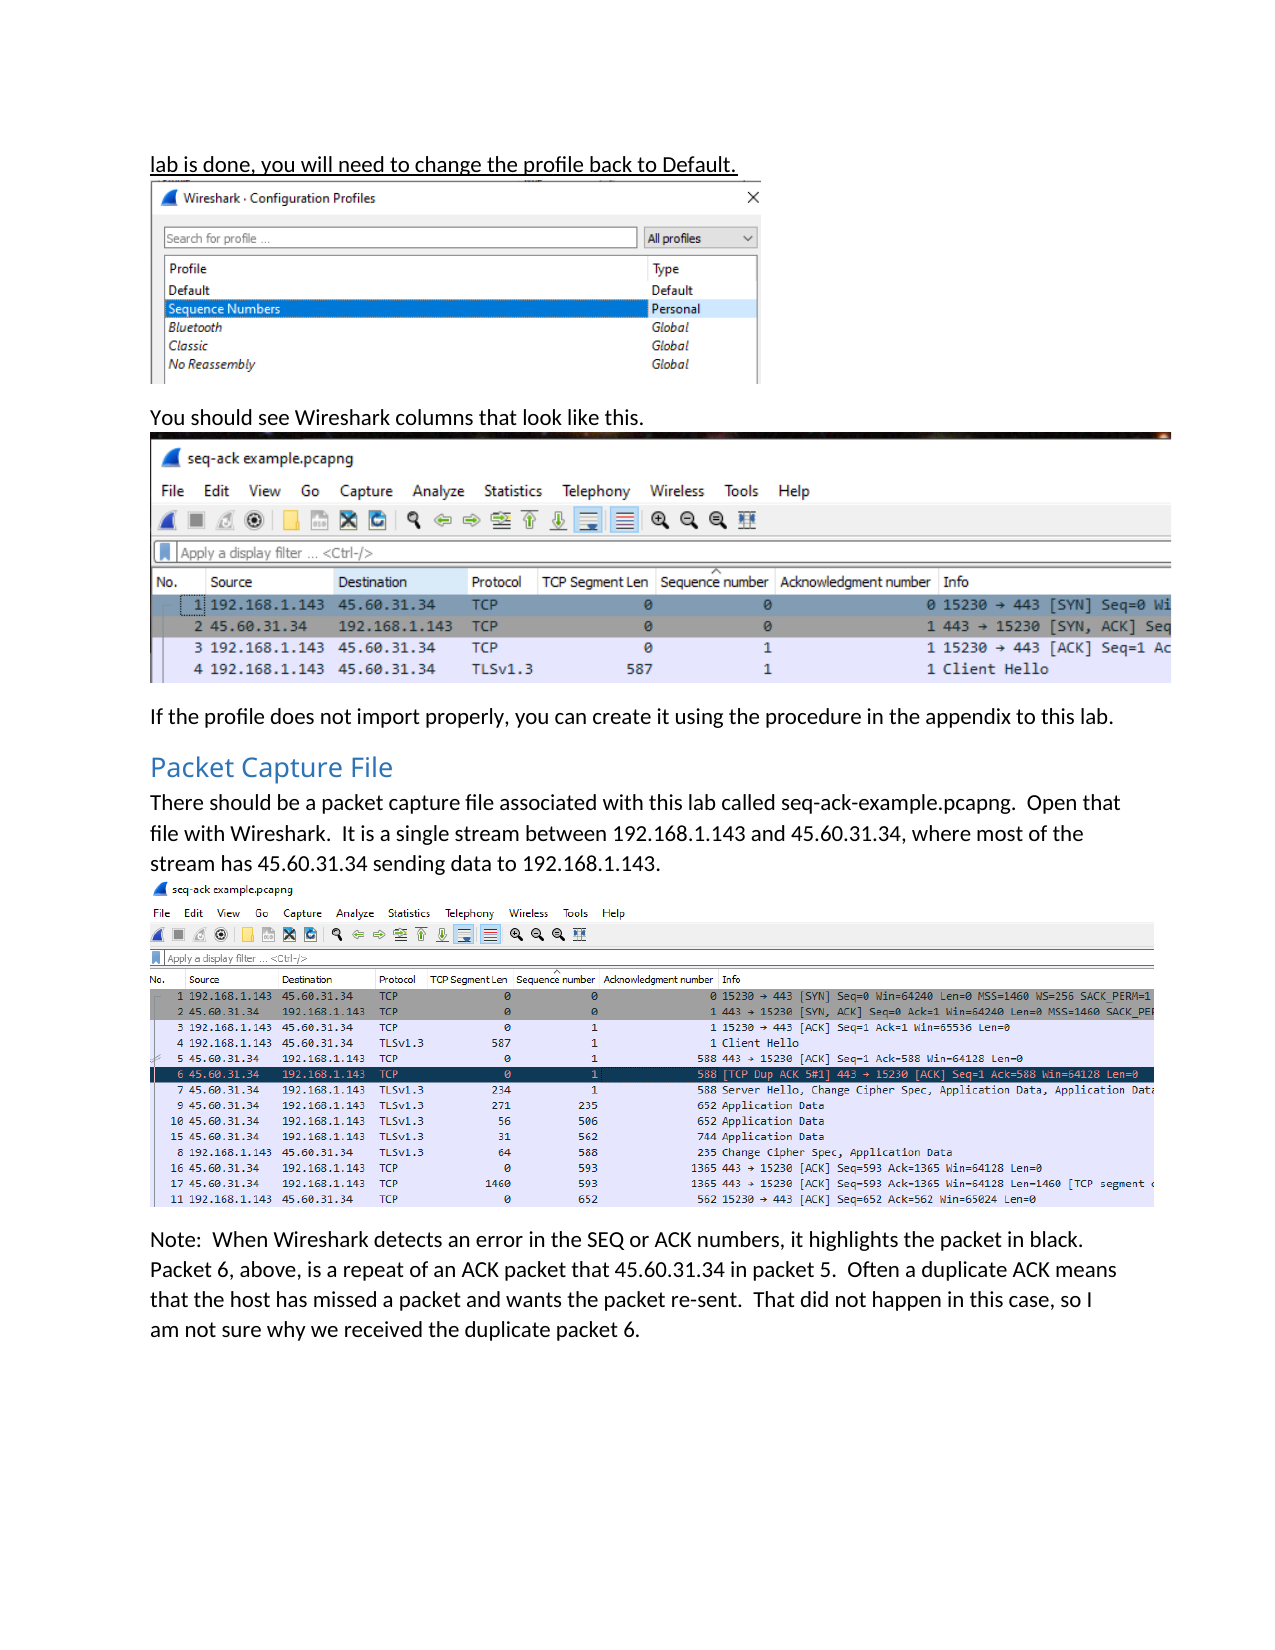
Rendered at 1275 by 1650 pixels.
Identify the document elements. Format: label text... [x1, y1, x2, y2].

picture [150, 432, 1172, 683]
text Note: When Wireshark detects an error in the SEQ or ACK numbers, it highlights the packet in black. Packet 6, above, is a repeat of an ACK packet that 45.60.31.34 in packet 5. Often a duplicate ACK means that the host has missed a packet and wants the packet re-sent. That did not happen in this case, so I am not sure why we received the duplicate packet 6. [150, 1225, 1125, 1344]
subtitle Packet Capture File [150, 749, 1125, 786]
picture [150, 180, 761, 384]
text There should be a packet capture file associated with this lab called seq-ack-example.pcapng. Open that file with Wireshark. It is a single stream between 192.168.1.143 and 45.60.31.34, where most of the stream has 45.60.31.34 sending data to 192.168.1.143. [150, 788, 1125, 879]
picture [150, 879, 1154, 1207]
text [150, 150, 1125, 384]
text You should see Wireshark columns that look like this. [150, 403, 1125, 432]
text If the profile does not import properly, you can create it using the procedure in the appendix to this lab. [150, 702, 1125, 730]
